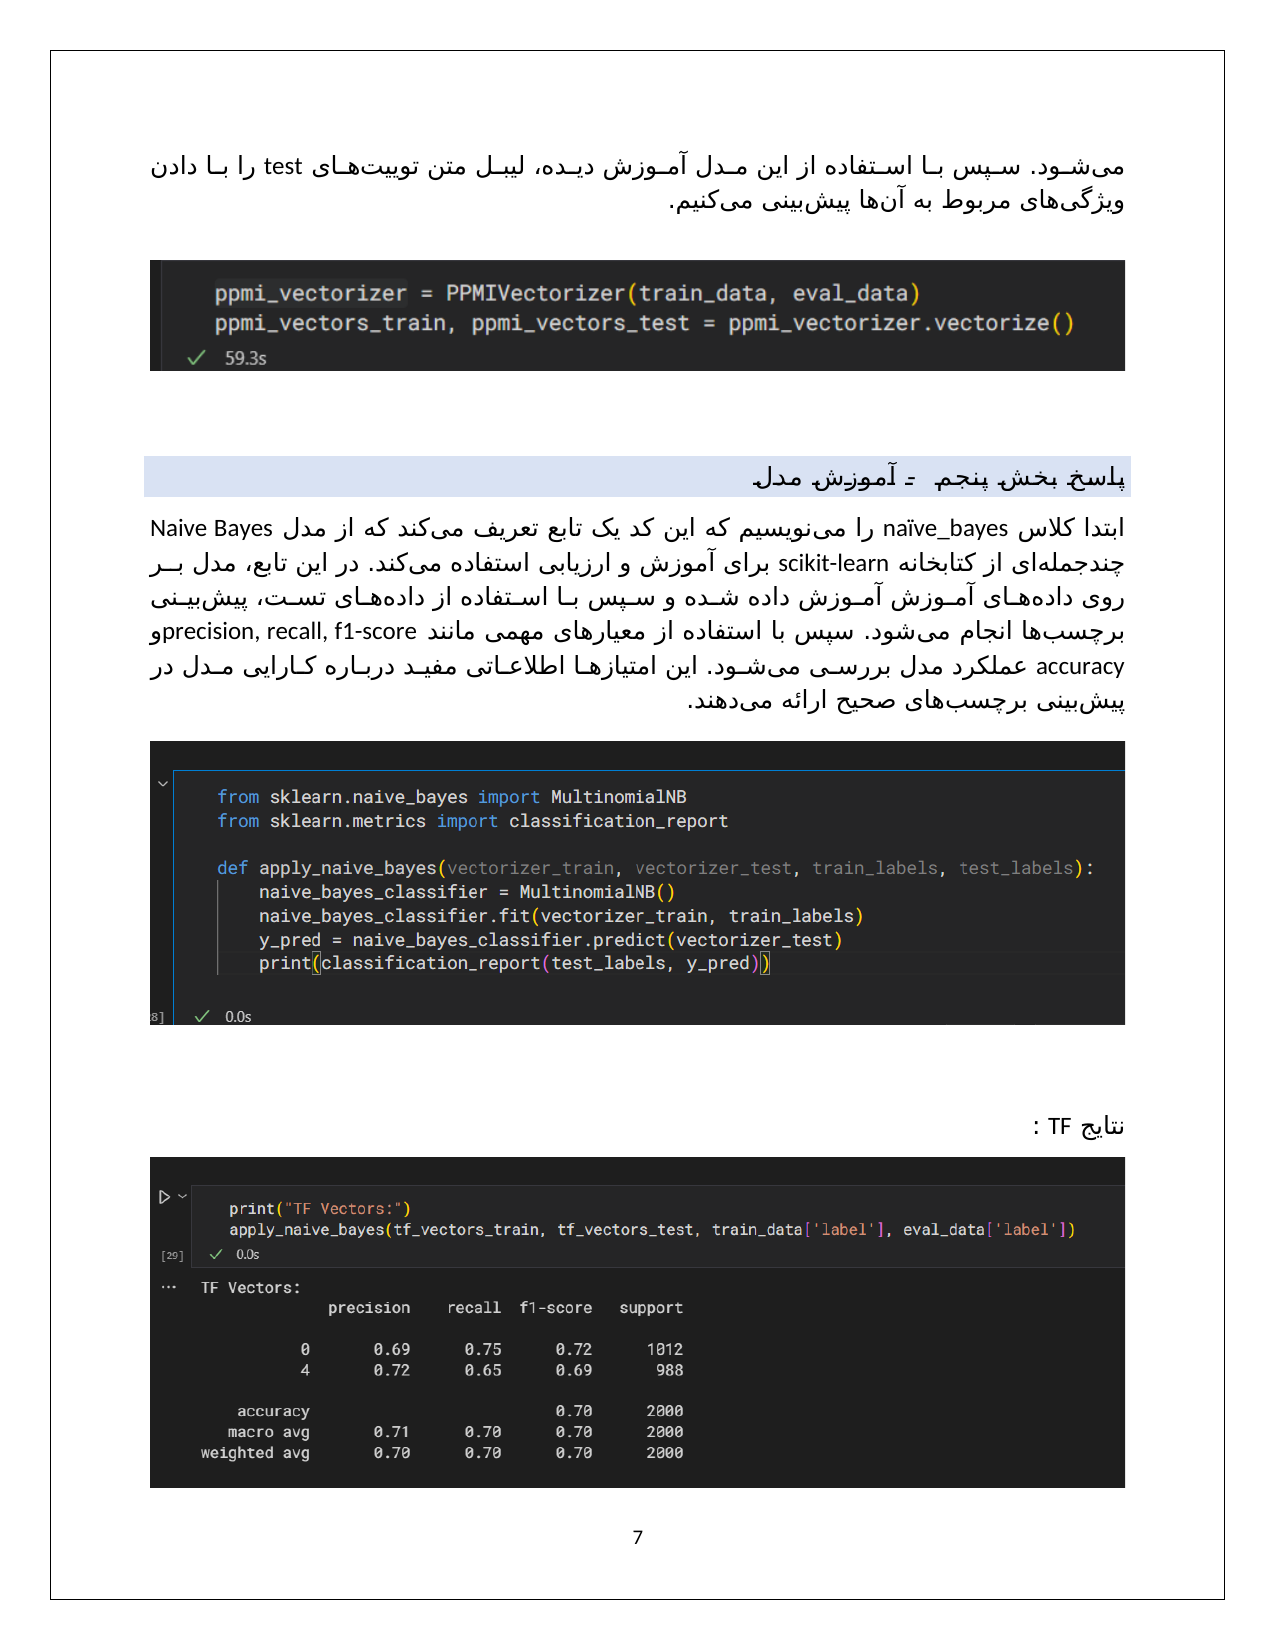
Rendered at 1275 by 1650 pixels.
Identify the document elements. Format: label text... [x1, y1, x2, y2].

text ابتدا کلاس naïve_bayes را می‎‌نویسیم که این کد یک تابع تعریف می‌کند که از مدل Naive Bayes چندجمله‌ای از کتابخانه scikit-learn برای آموزش و ارزیابی استفاده می‌کند. در این تابع، مدل بر روی داده‌های آموزش آموزش داده شده و سپس با استفاده از داده‌های تست، پیش‌بینی برچسب‌ها انجام می‌شود. سپس با استفاده از معیارهای مهمی مانند precision, recall, f1-scoreوaccuracy عملکرد مدل بررسی می‌شود. این امتیازها اطلاعاتی مفید درباره کارایی مدل در پیش‌بینی برچسب‌های صحیح ارائه می‌دهند. [150, 512, 1125, 714]
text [150, 150, 1125, 214]
text نتایج TF : [150, 1110, 1125, 1141]
picture [150, 1157, 1125, 1488]
subtitle پاسخ بخش پنجم - آموزش مدل [150, 462, 1125, 491]
picture [150, 741, 1125, 1025]
picture [150, 260, 1125, 371]
